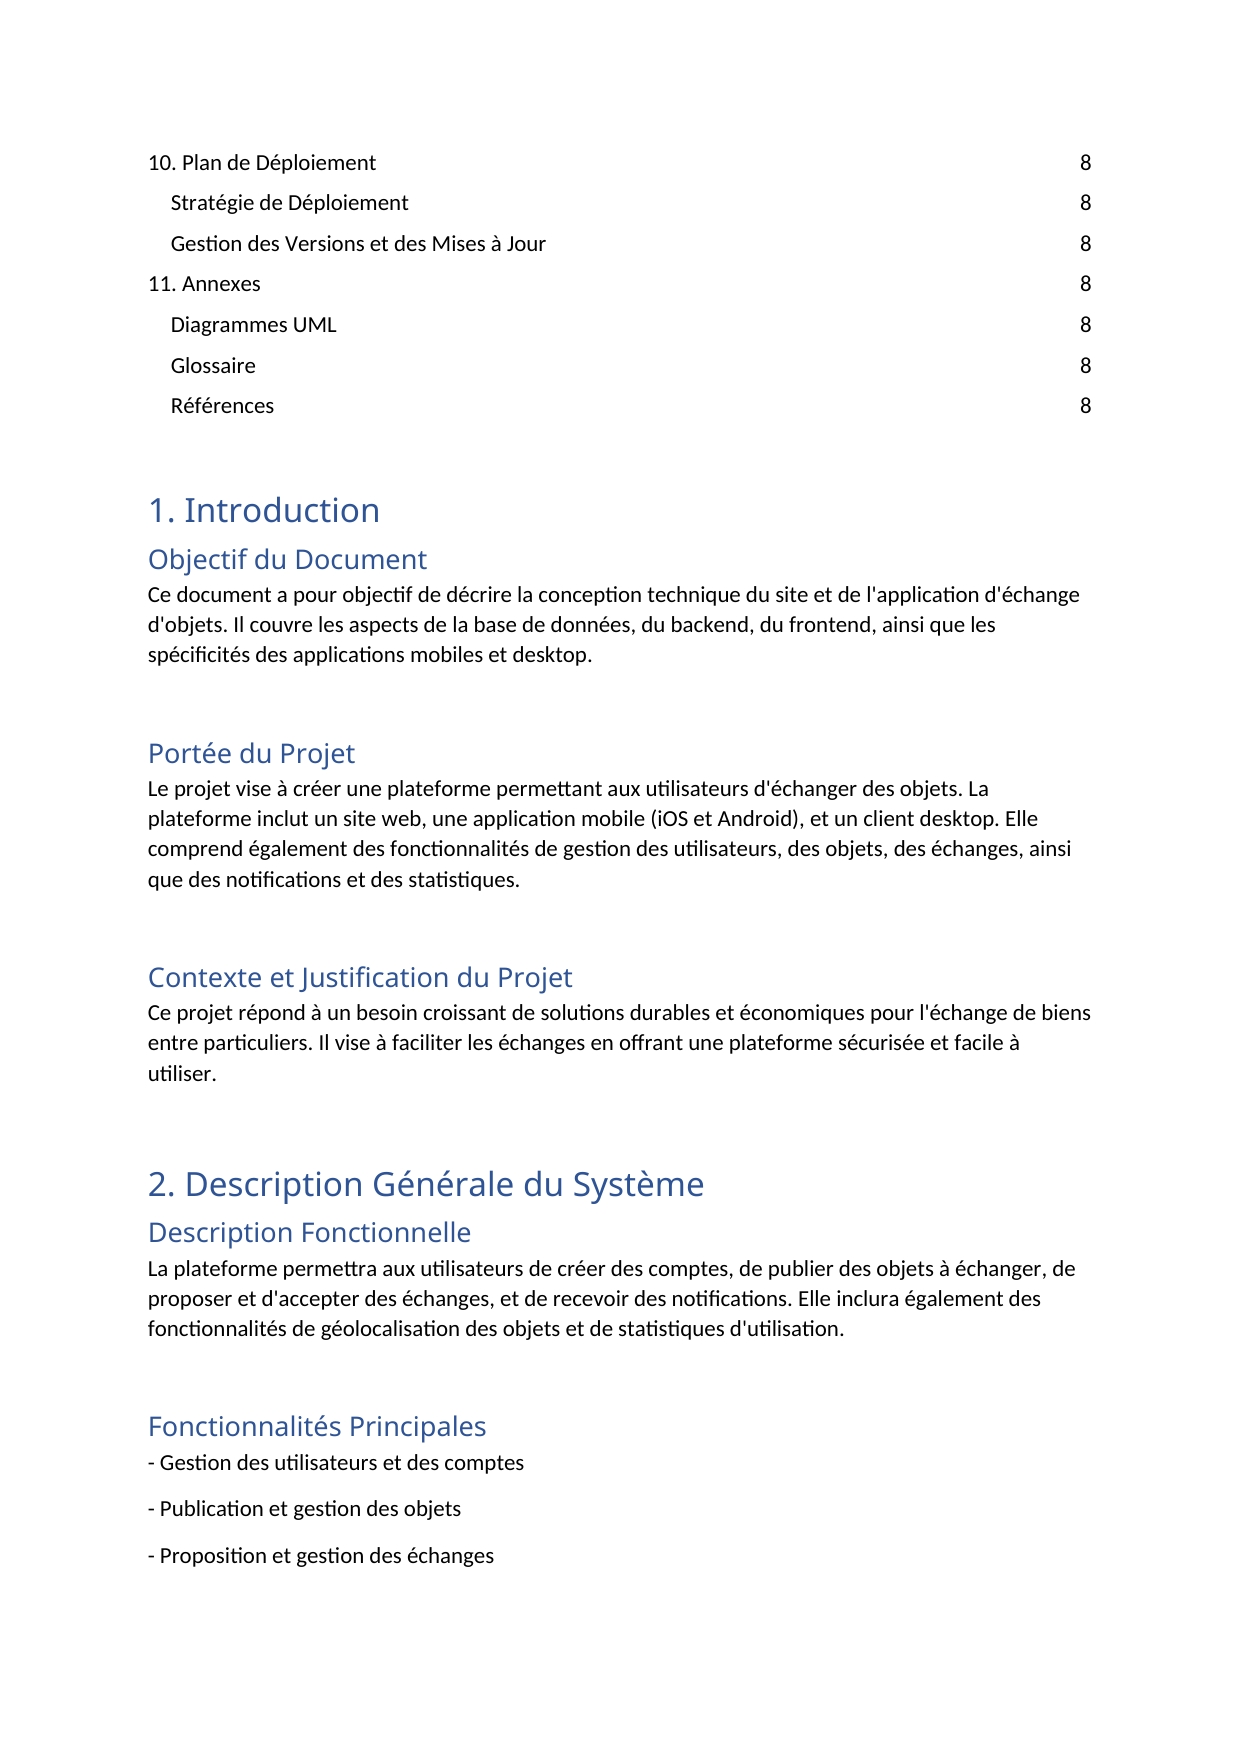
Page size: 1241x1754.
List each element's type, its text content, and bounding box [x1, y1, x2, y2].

subtitle 1. Introduction [148, 487, 1093, 533]
subtitle Portée du Projet [148, 734, 1093, 771]
text La plateforme permettra aux utilisateurs de créer des comptes, de publier des objets à échanger, de proposer et d'accepter des échanges, et de recevoir des notifications. Elle inclura également des fonctionnalités de géolocalisation des objets et de statistiques d'utilisation. [148, 1254, 1093, 1342]
text - Gestion des utilisateurs et des comptes [148, 1448, 1093, 1476]
subtitle Objectif du Document [148, 540, 1093, 577]
subtitle Contexte et Justification du Projet [148, 958, 1093, 995]
text - Publication et gestion des objets [148, 1494, 1093, 1522]
subtitle 2. Description Générale du Système [148, 1161, 1093, 1206]
text Ce document a pour objectif de décrire la conception technique du site et de l'application d'échange d'objets. Il couvre les aspects de la base de données, du backend, du frontend, ainsi que les spécificités des applications mobiles et desktop. [148, 580, 1093, 668]
text Ce projet répond à un besoin croissant de solutions durables et économiques pour l'échange de biens entre particuliers. Il vise à faciliter les échanges en offrant une plateforme sécurisée et facile à utiliser. [148, 998, 1093, 1087]
subtitle Description Fonctionnelle [148, 1214, 1093, 1251]
subtitle Fonctionnalités Principales [148, 1408, 1093, 1445]
text - Proposition et gestion des échanges [148, 1541, 1093, 1569]
text Le projet vise à créer une plateforme permettant aux utilisateurs d'échanger des objets. La plateforme inclut un site web, une application mobile (iOS et Android), et un client desktop. Elle comprend également des fonctionnalités de gestion des utilisateurs, des objets, des échanges, ainsi que des notifications et des statistiques. [148, 774, 1093, 893]
